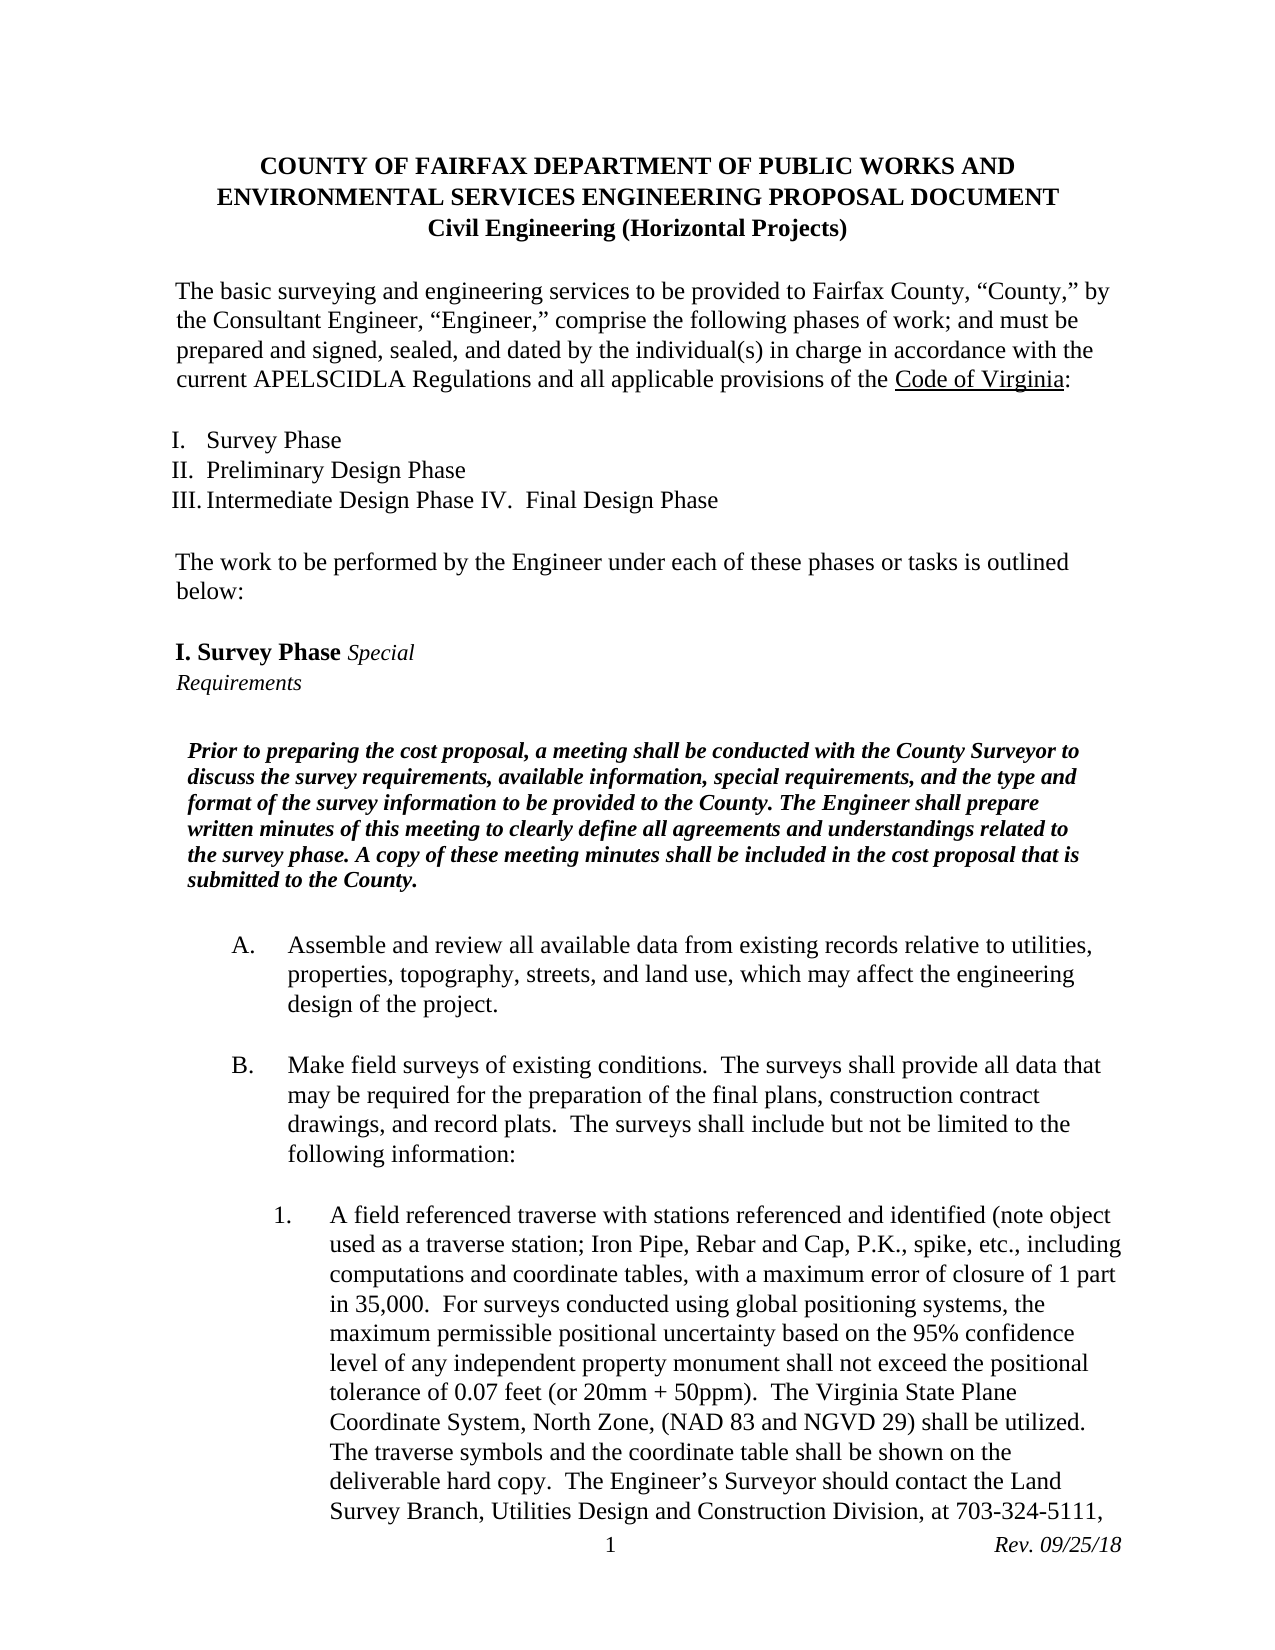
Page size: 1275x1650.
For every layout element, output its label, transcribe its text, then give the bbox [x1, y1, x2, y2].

text Prior to preparing the cost proposal, a meeting shall be conducted with the County Surveyor to discuss the survey requirements, available information, special requirements, and the type and format of the survey information to be provided to the County. The Engineer shall prepare written minutes of this meeting to clearly define all agreements and understandings related to the survey phase. A copy of these meeting minutes shall be included in the cost proposal that is submitted to the County. [187, 738, 1098, 893]
text The basic surveying and engineering services to be provided to Fairfax County, “County,” by the Consultant Engineer, “Engineer,” comprise the following phases of work; and must be prepared and signed, sealed, and dated by the individual(s) in charge in accordance with the current APELSCIDLA Regulations and all applicable provisions of the Code of Virginia: [175, 276, 1125, 393]
text I. Survey Phase Special Requirements [175, 637, 430, 695]
list Assemble and review all available data from existing records relative to utilities, properties, topography, streets, and land use, which may affect the engineering design of the project. [231, 930, 1125, 1018]
list Intermediate Design Phase IV. Final Design Phase [171, 486, 1125, 514]
subtitle Civil Engineering (Horizontal Projects) [180, 213, 1094, 242]
subtitle COUNTY OF FAIRFAX DEPARTMENT OF PUBLIC WORKS AND ENVIRONMENTAL SERVICES ENGINEERING PROPOSAL DOCUMENT [180, 151, 1095, 211]
text The work to be performed by the Engineer under each of these phases or tasks is outlined below: [175, 547, 1125, 605]
list Preliminary Design Phase [171, 456, 1125, 484]
list Make field surveys of existing conditions. The surveys shall provide all data that may be required for the preparation of the final plans, construction contract drawings, and record plats. The surveys shall include but not be limited to the following information: [231, 1050, 1125, 1168]
list A field referenced traverse with stations referenced and identified (note object used as a traverse station; Iron Pipe, Rebar and Cap, P.K., spike, etc., including computations and coordinate tables, with a maximum error of closure of 1 part in 35,000. For surveys conducted using global positioning systems, the maximum permissible positional uncertainty based on the 95% confidence level of any independent property monument shall not exceed the positional tolerance of 0.07 feet (or 20mm + 50ppm). The Virginia State Plane Coordinate System, North Zone, (NAD 83 and NGVD 29) shall be utilized. The traverse symbols and the coordinate table shall be shown on the deliverable hard copy. The Engineer’s Surveyor should contact the Land Survey Branch, Utilities Design and Construction Division, at 703-324-5111, [273, 1200, 1125, 1524]
list Survey Phase [171, 426, 1125, 454]
